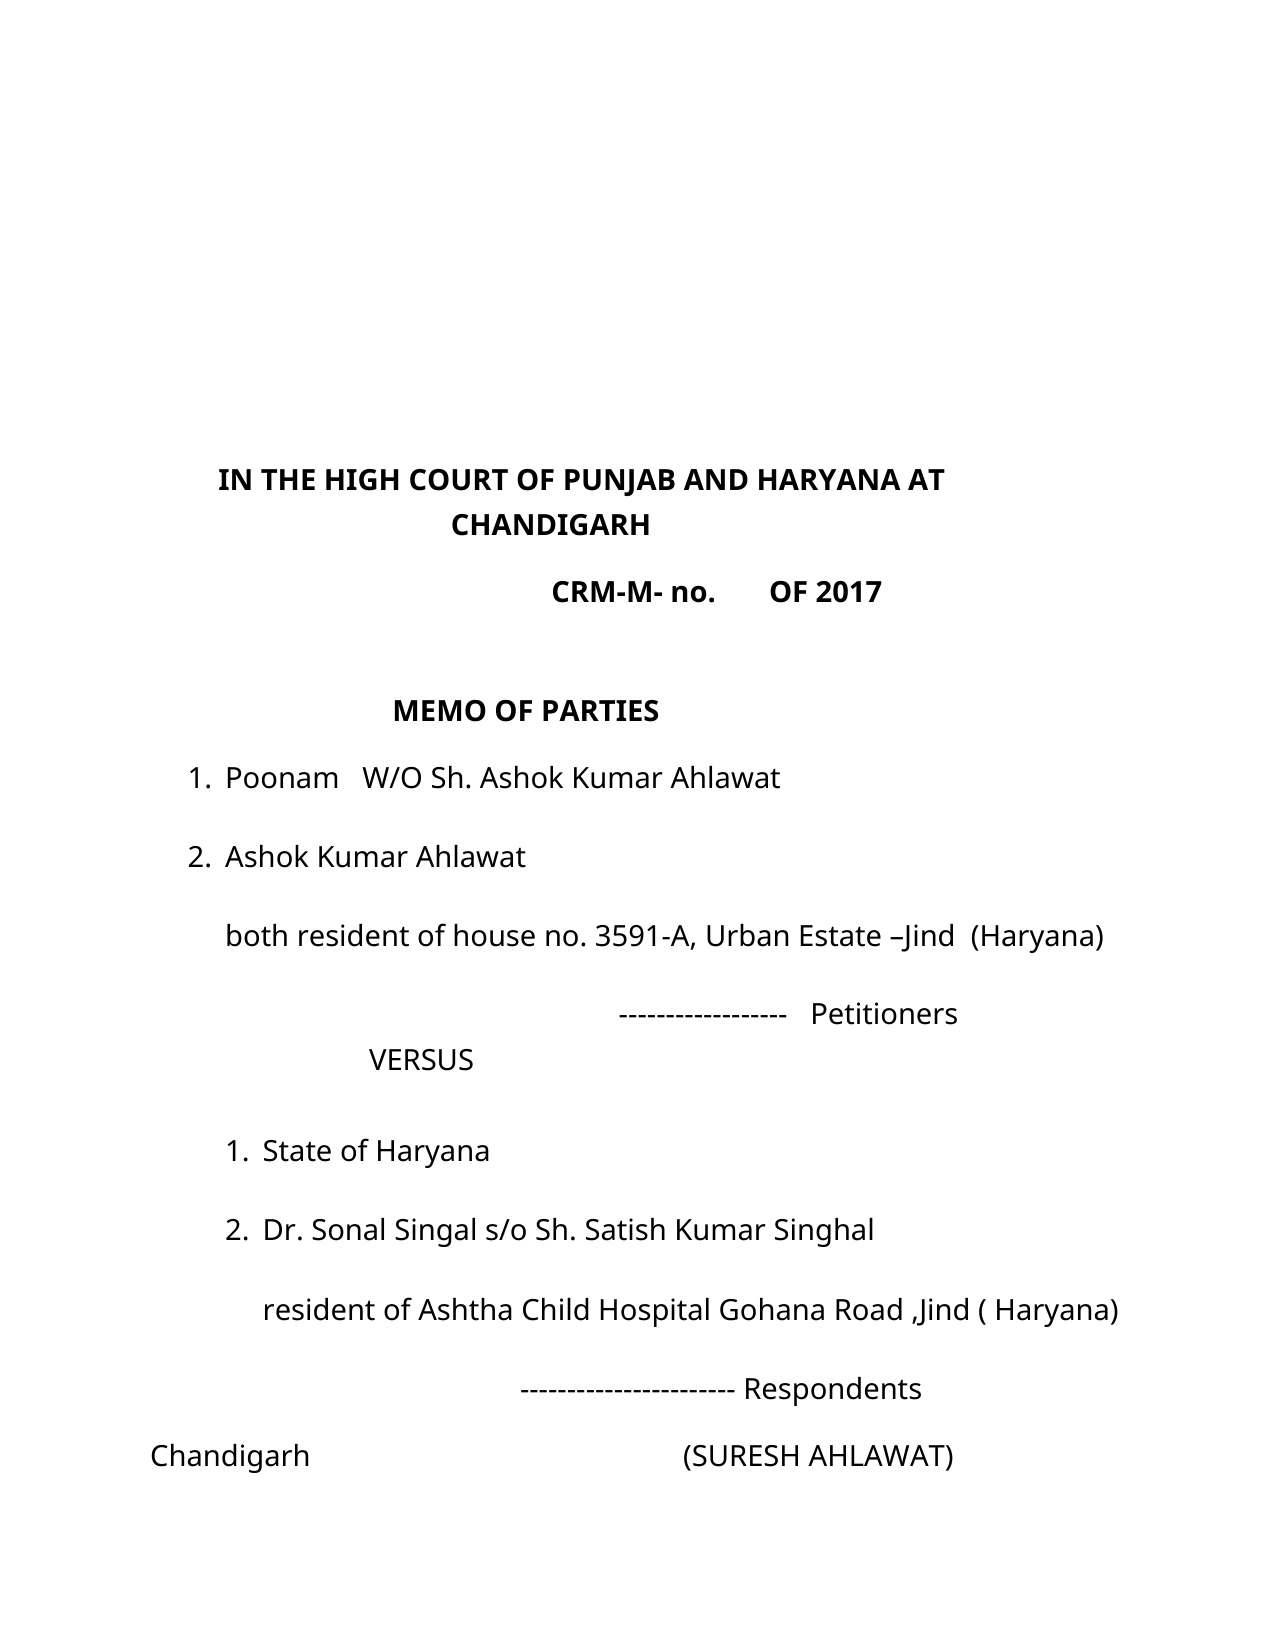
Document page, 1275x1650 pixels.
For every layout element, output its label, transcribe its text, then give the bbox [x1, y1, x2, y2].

text Chandigarh (SURESH AHLAWAT) [150, 1435, 1125, 1474]
list State of Haryana [225, 1130, 1125, 1170]
list VERSUS [225, 1039, 1125, 1079]
list Poonam W/O Sh. Ashok Kumar Ahlawat [187, 757, 1125, 797]
list ----------------------- Respondents [262, 1368, 1125, 1408]
list Dr. Sonal Singal s/o Sh. Satish Kumar Singhal [225, 1210, 1125, 1249]
text CRM-M- no. OF 2017 [150, 571, 1125, 611]
list Ashok Kumar Ahlawat [187, 836, 1125, 876]
list both resident of house no. 3591-A, Urban Estate –Jind (Haryana) [225, 916, 1125, 955]
text MEMO OF PARTIES [150, 690, 1125, 730]
text IN THE HIGH COURT OF PUNJAB AND HARYANA AT CHANDIGARH [150, 459, 1125, 544]
list ------------------ Petitioners [225, 993, 1125, 1033]
list resident of Ashtha Child Hospital Gohana Road ,Jind ( Haryana) [262, 1289, 1125, 1329]
